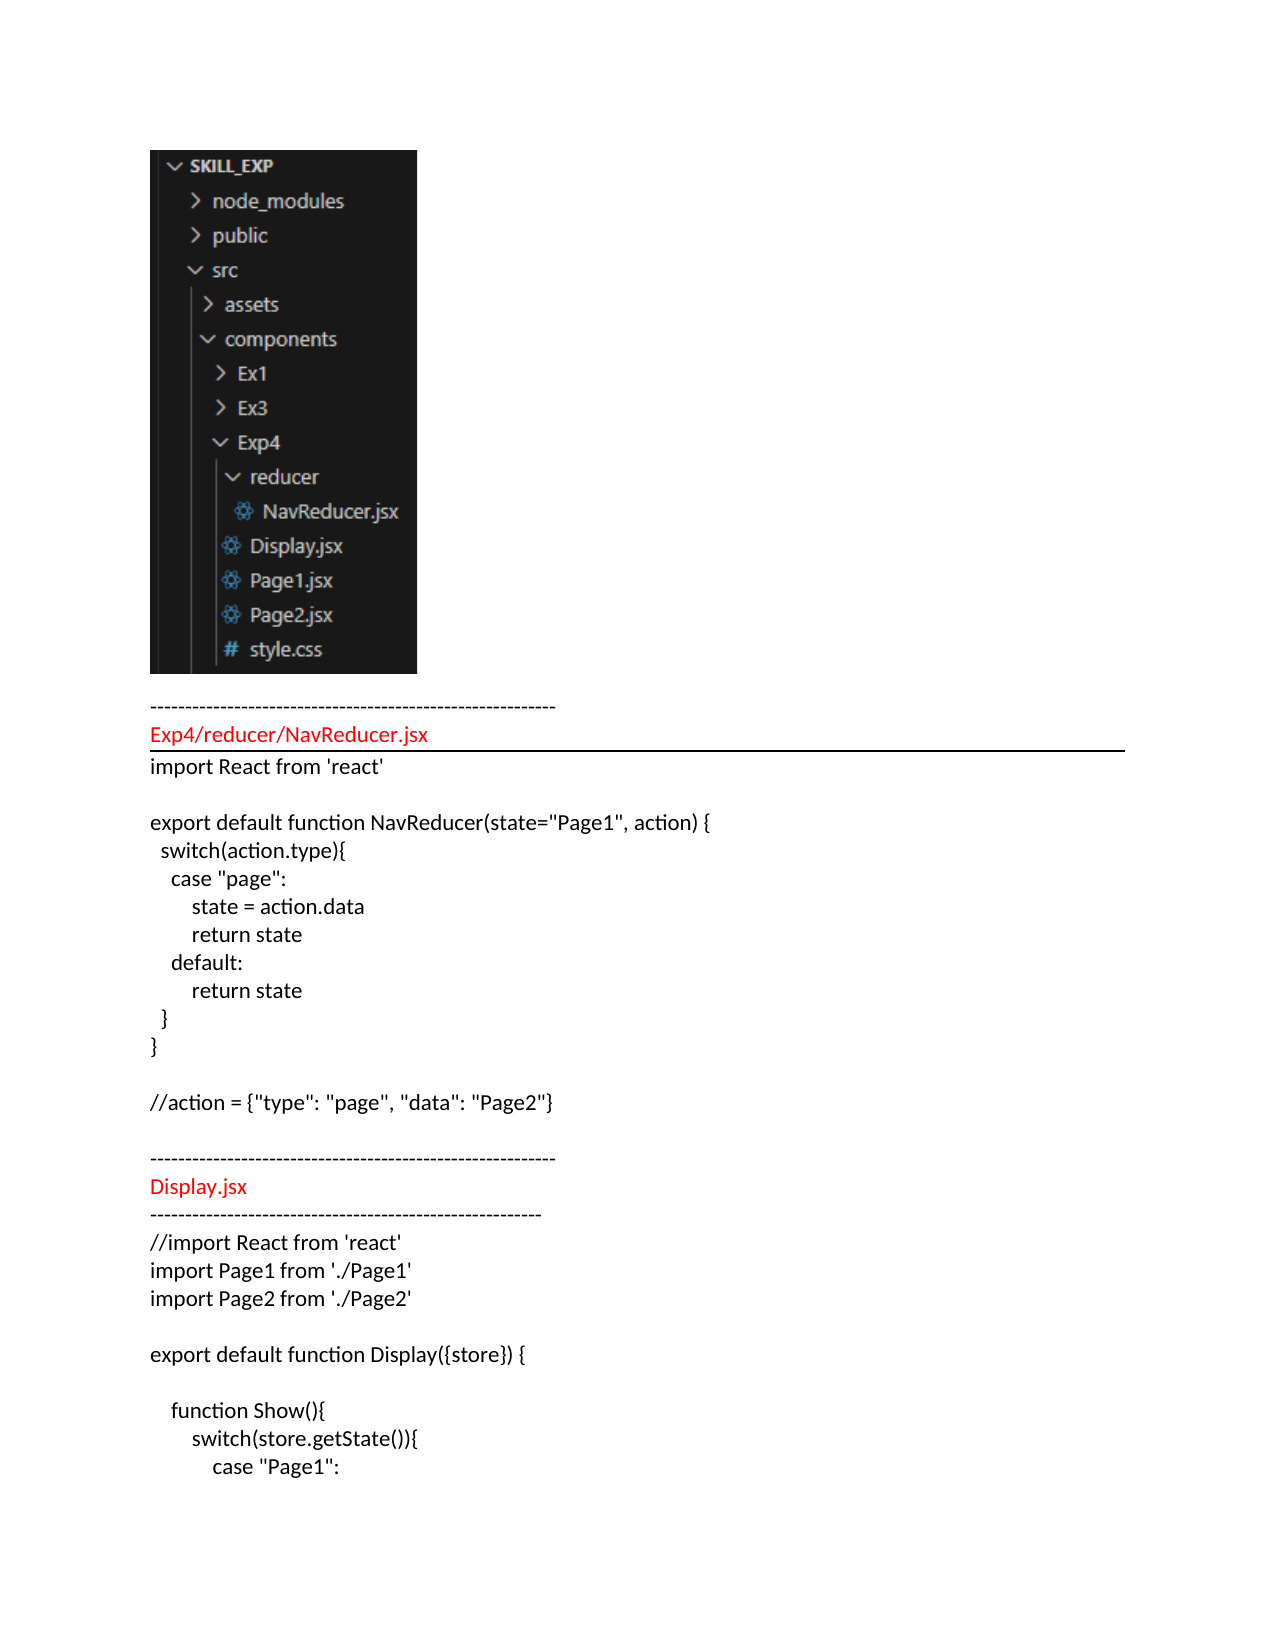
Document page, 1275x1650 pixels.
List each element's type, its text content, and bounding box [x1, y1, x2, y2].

text -------------------------------------------------------- [150, 1200, 1125, 1228]
picture [150, 150, 418, 674]
text switch(action.type){ [150, 836, 1125, 864]
text ---------------------------------------------------------- [150, 692, 1125, 720]
text case "page": [150, 864, 1125, 892]
text export default function NavReducer(state="Page1", action) { [150, 808, 1125, 836]
text case "Page1": [150, 1452, 1125, 1481]
text } [150, 1032, 1125, 1060]
text Display.jsx [150, 1172, 1125, 1200]
text import Page2 from './Page2' [150, 1284, 1125, 1312]
text } [150, 1004, 1125, 1032]
text ---------------------------------------------------------- [150, 1144, 1125, 1172]
text Exp4/reducer/NavReducer.jsx [150, 720, 1125, 750]
text import Page1 from './Page1' [150, 1256, 1125, 1284]
text function Show(){ [150, 1396, 1125, 1424]
text import React from 'react' [150, 752, 1125, 780]
text default: [150, 948, 1125, 976]
text switch(store.getState()){ [150, 1424, 1125, 1452]
text state = action.data [150, 892, 1125, 920]
text return state [150, 920, 1125, 948]
text //action = {"type": "page", "data": "Page2"} [150, 1088, 1125, 1116]
text return state [150, 976, 1125, 1004]
text //import React from 'react' [150, 1228, 1125, 1256]
text export default function Display({store}) { [150, 1340, 1125, 1368]
